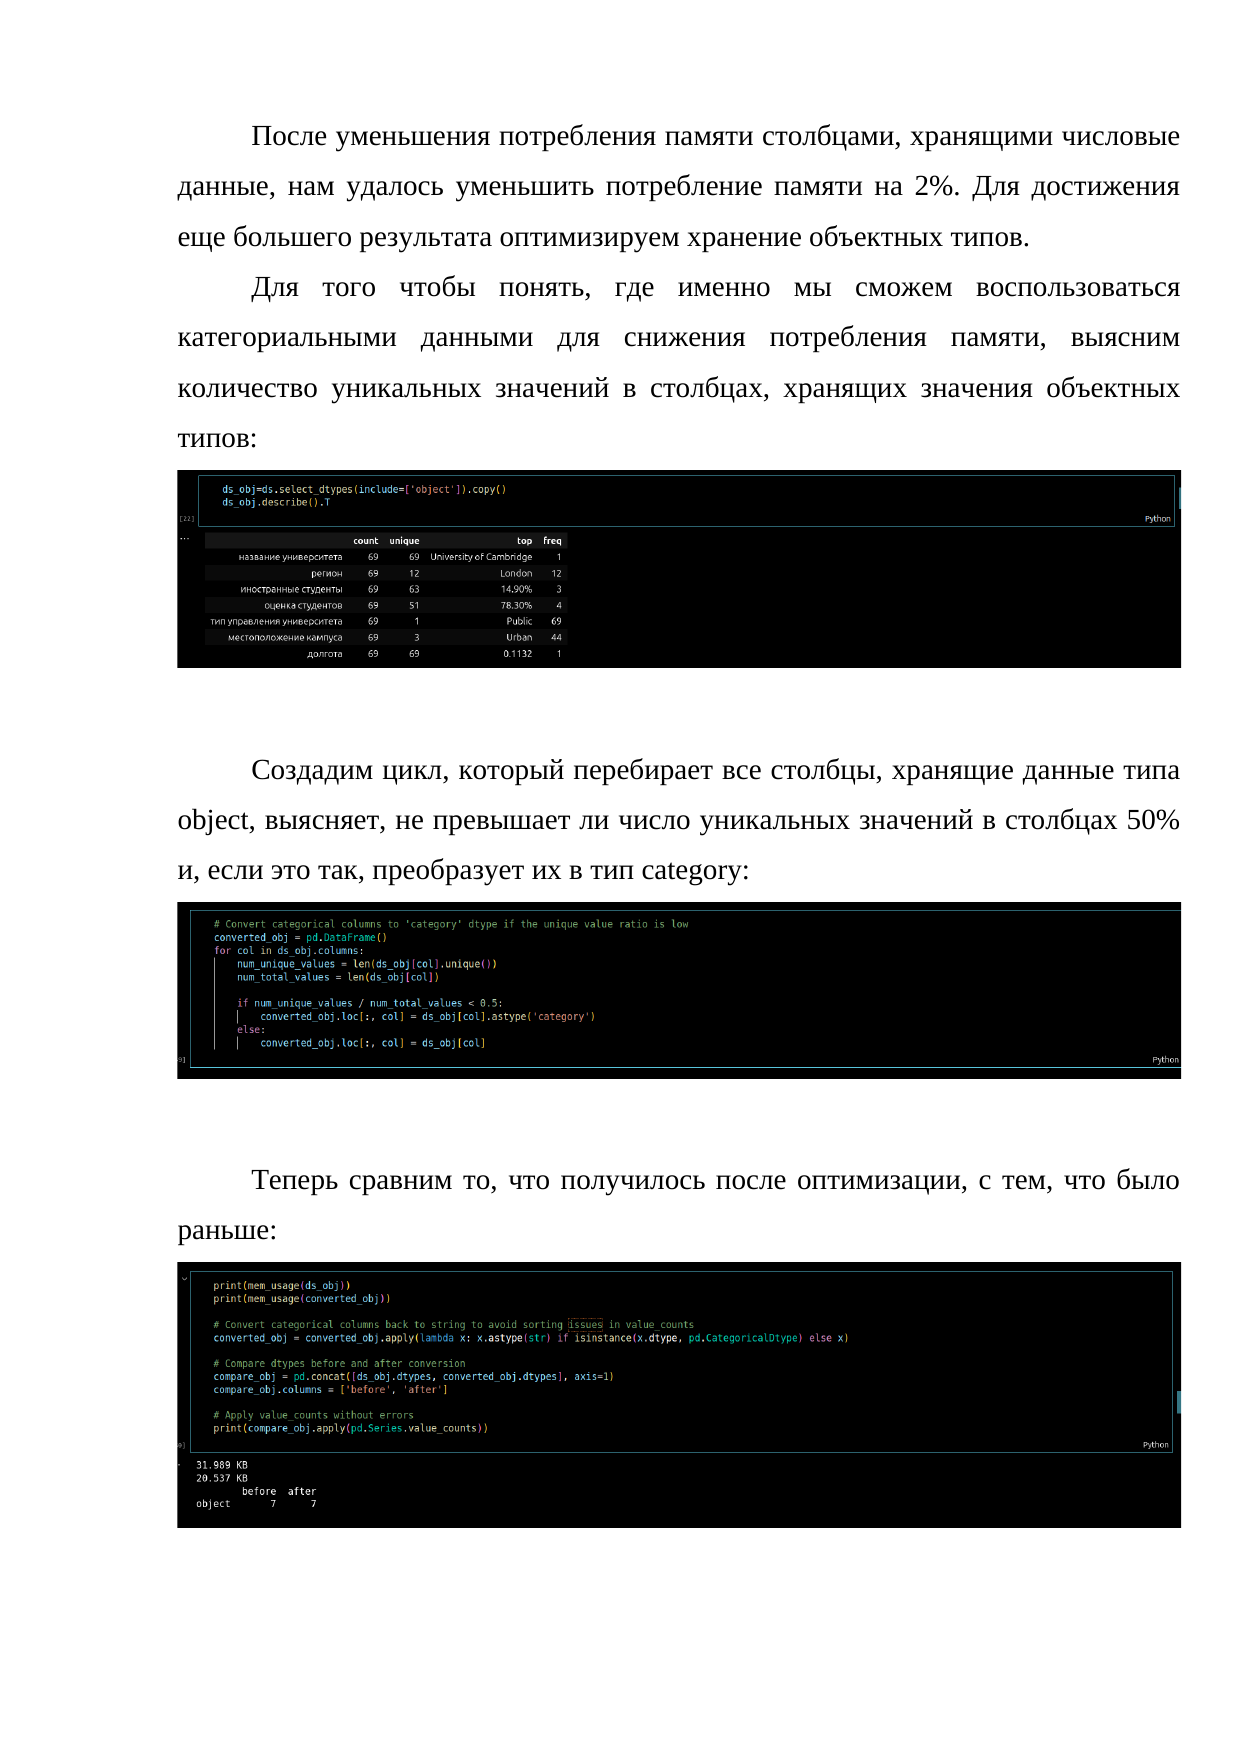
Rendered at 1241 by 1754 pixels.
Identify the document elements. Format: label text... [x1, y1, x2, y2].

picture [177, 902, 1182, 1079]
picture [177, 470, 1182, 668]
text Создадим цикл, который перебирает все столбцы, хранящие данные типа object, выясняет, не превышает ли число уникальных значений в столбцах 50% и, если это так, преобразует их в тип category: [177, 752, 1181, 886]
text После уменьшения потребления памяти столбцами, хранящими числовые данные, нам удалось уменьшить потребление памяти на 2%. Для достижения еще большего результата оптимизируем хранение объектных типов. [177, 118, 1181, 252]
picture [177, 1262, 1182, 1528]
text Теперь сравним то, что получилось после оптимизации, с тем, что было раньше: [177, 1162, 1181, 1246]
text Для того чтобы понять, где именно мы сможем воспользоваться категориальными данными для снижения потребления памяти, выясним количество уникальных значений в столбцах, хранящих значения объектных типов: [177, 269, 1181, 453]
